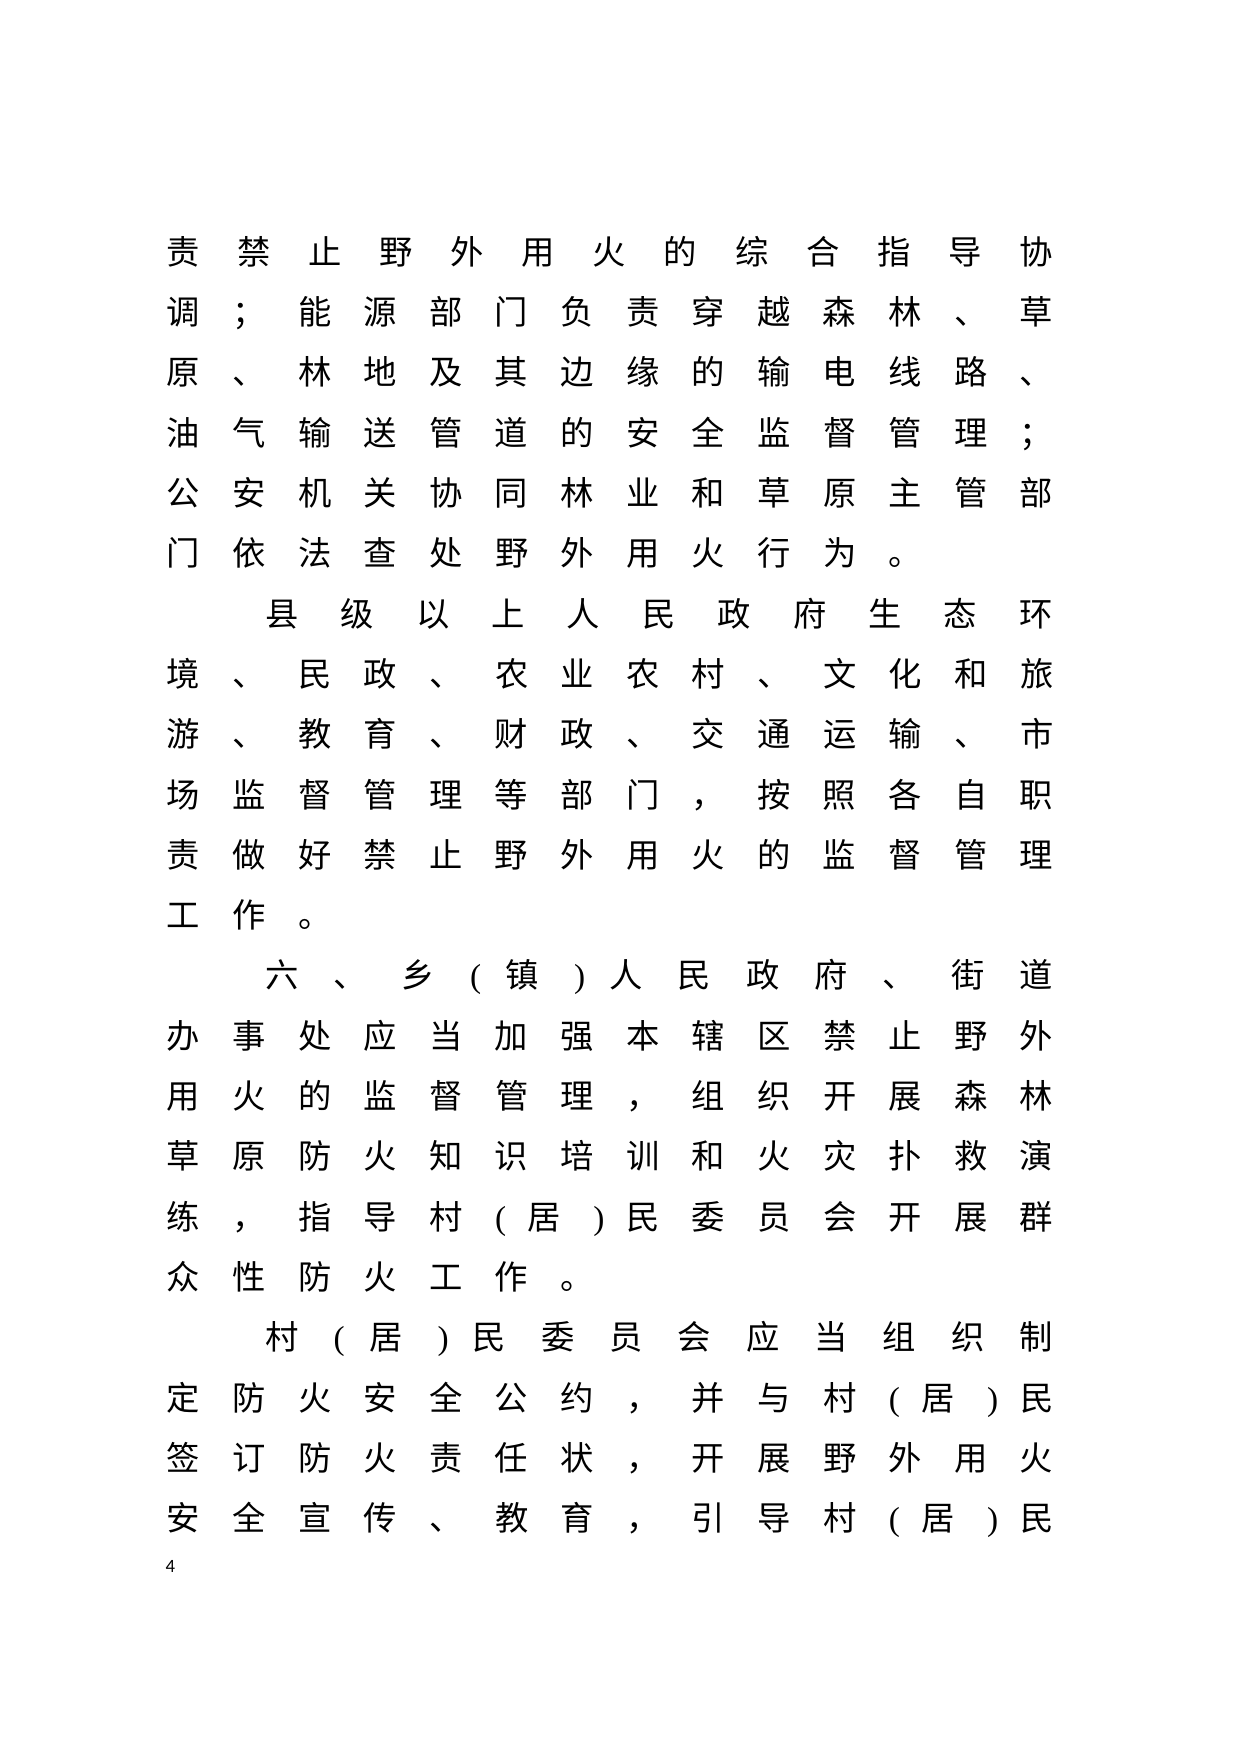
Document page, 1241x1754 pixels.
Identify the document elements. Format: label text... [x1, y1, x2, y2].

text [167, 1305, 1085, 1546]
text 县级以上人民政府生态环境、民政、农业农村、文化和旅游、教育、财政、交通运输、市场监督管理等部门，按照各自职责做好禁止野外用火的监督管理工作。 [167, 581, 1085, 943]
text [167, 219, 1085, 581]
text 六、乡(镇)人民政府、街道办事处应当加强本辖区禁止野外用火的监督管理，组织开展森林草原防火知识培训和火灾扑救演练，指导村(居)民委员会开展群众性防火工作。 [167, 943, 1085, 1305]
